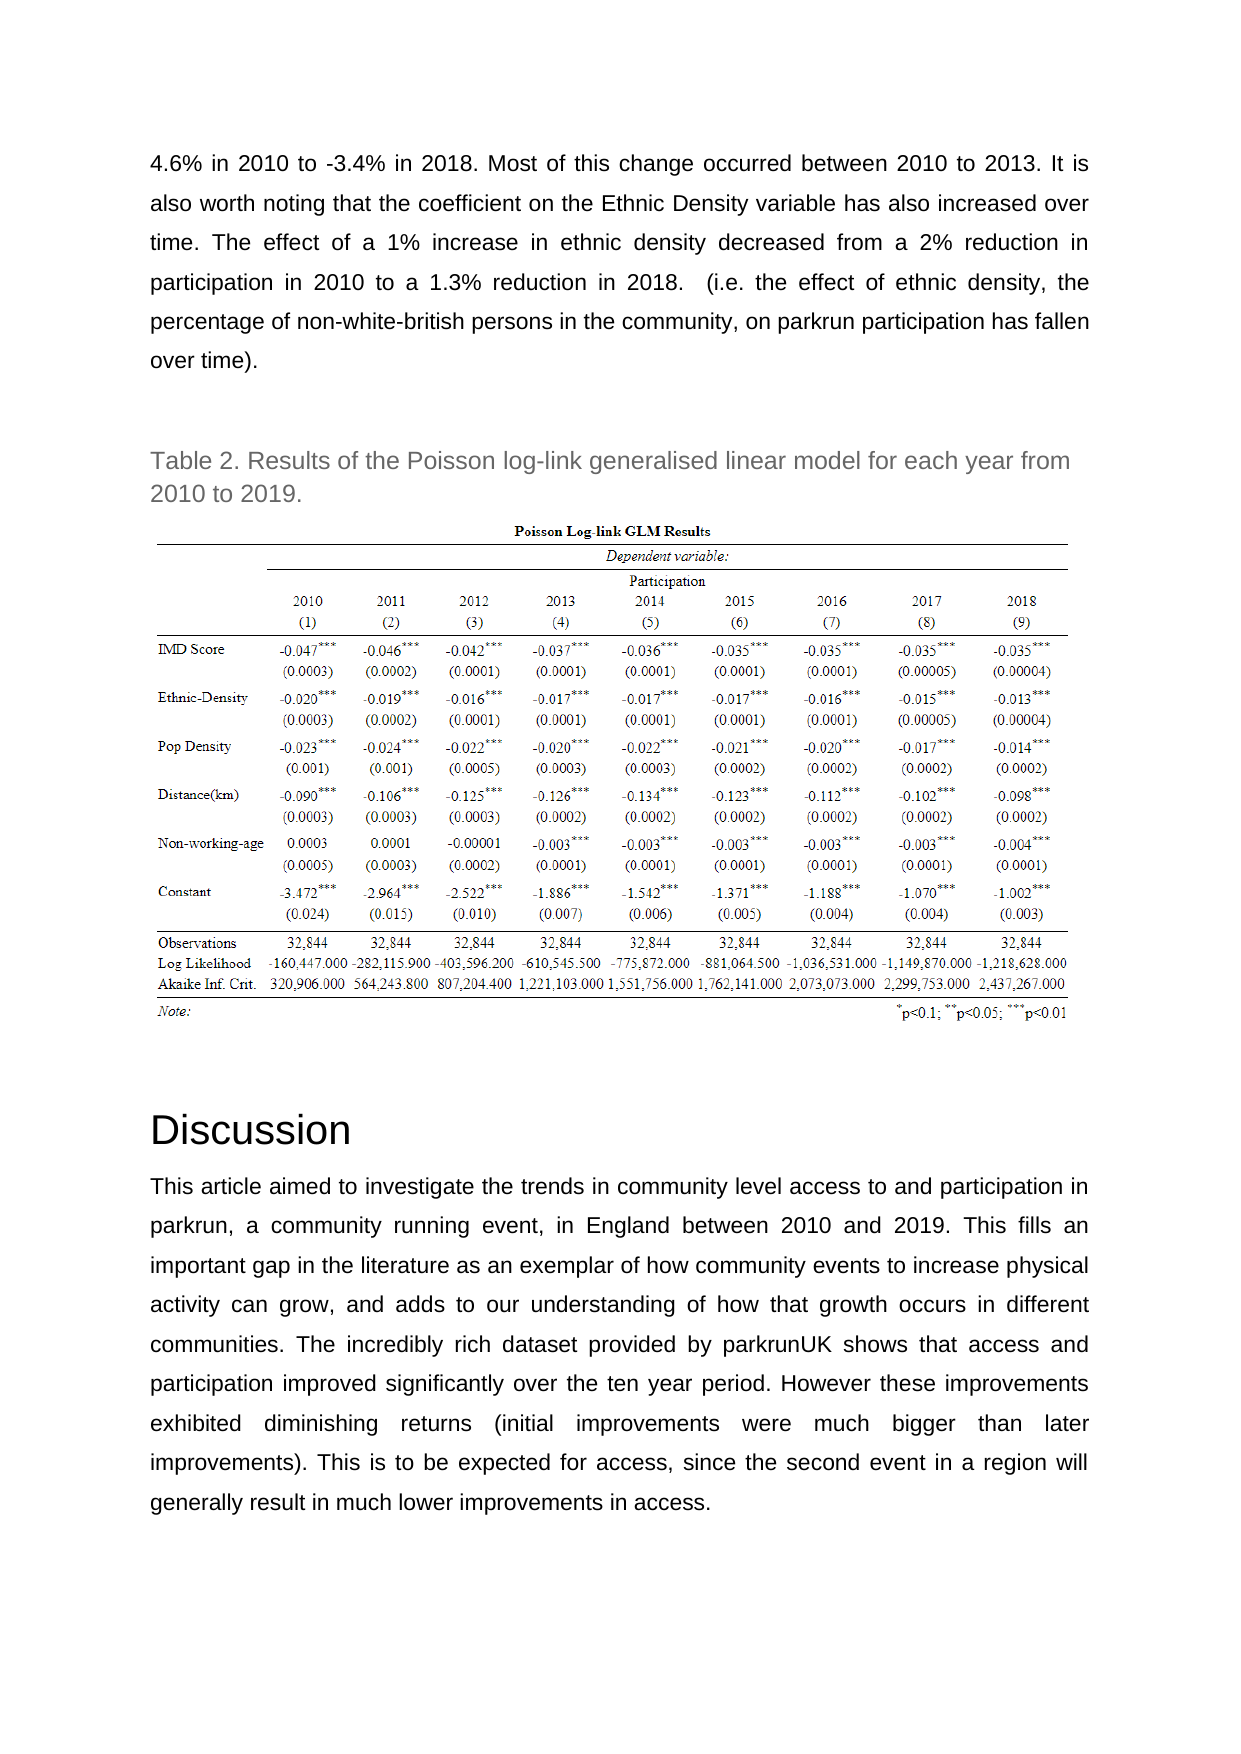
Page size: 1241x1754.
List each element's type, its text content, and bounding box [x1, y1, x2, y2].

subtitle Table 2. Results of the Poisson log-link generalised linear model for each year from 2010 to 2019. [150, 446, 1090, 508]
text This article aimed to investigate the trends in community level access to and participation in parkrun, a community running event, in England between 2010 and 2019. This fills an important gap in the literature as an exemplar of how community events to increase physical activity can grow, and adds to our understanding of how that growth occurs in different communities. The incredibly rich dataset provided by parkrunUK shows that access and participation improved significantly over the ten year period. However these improvements exhibited diminishing returns (initial improvements were much bigger than later improvements). This is to be expected for access, since the second event in a region will generally result in much lower improvements in access. [150, 1173, 1090, 1515]
subtitle Discussion [150, 1105, 1090, 1153]
picture [150, 520, 1091, 1034]
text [150, 150, 1090, 374]
